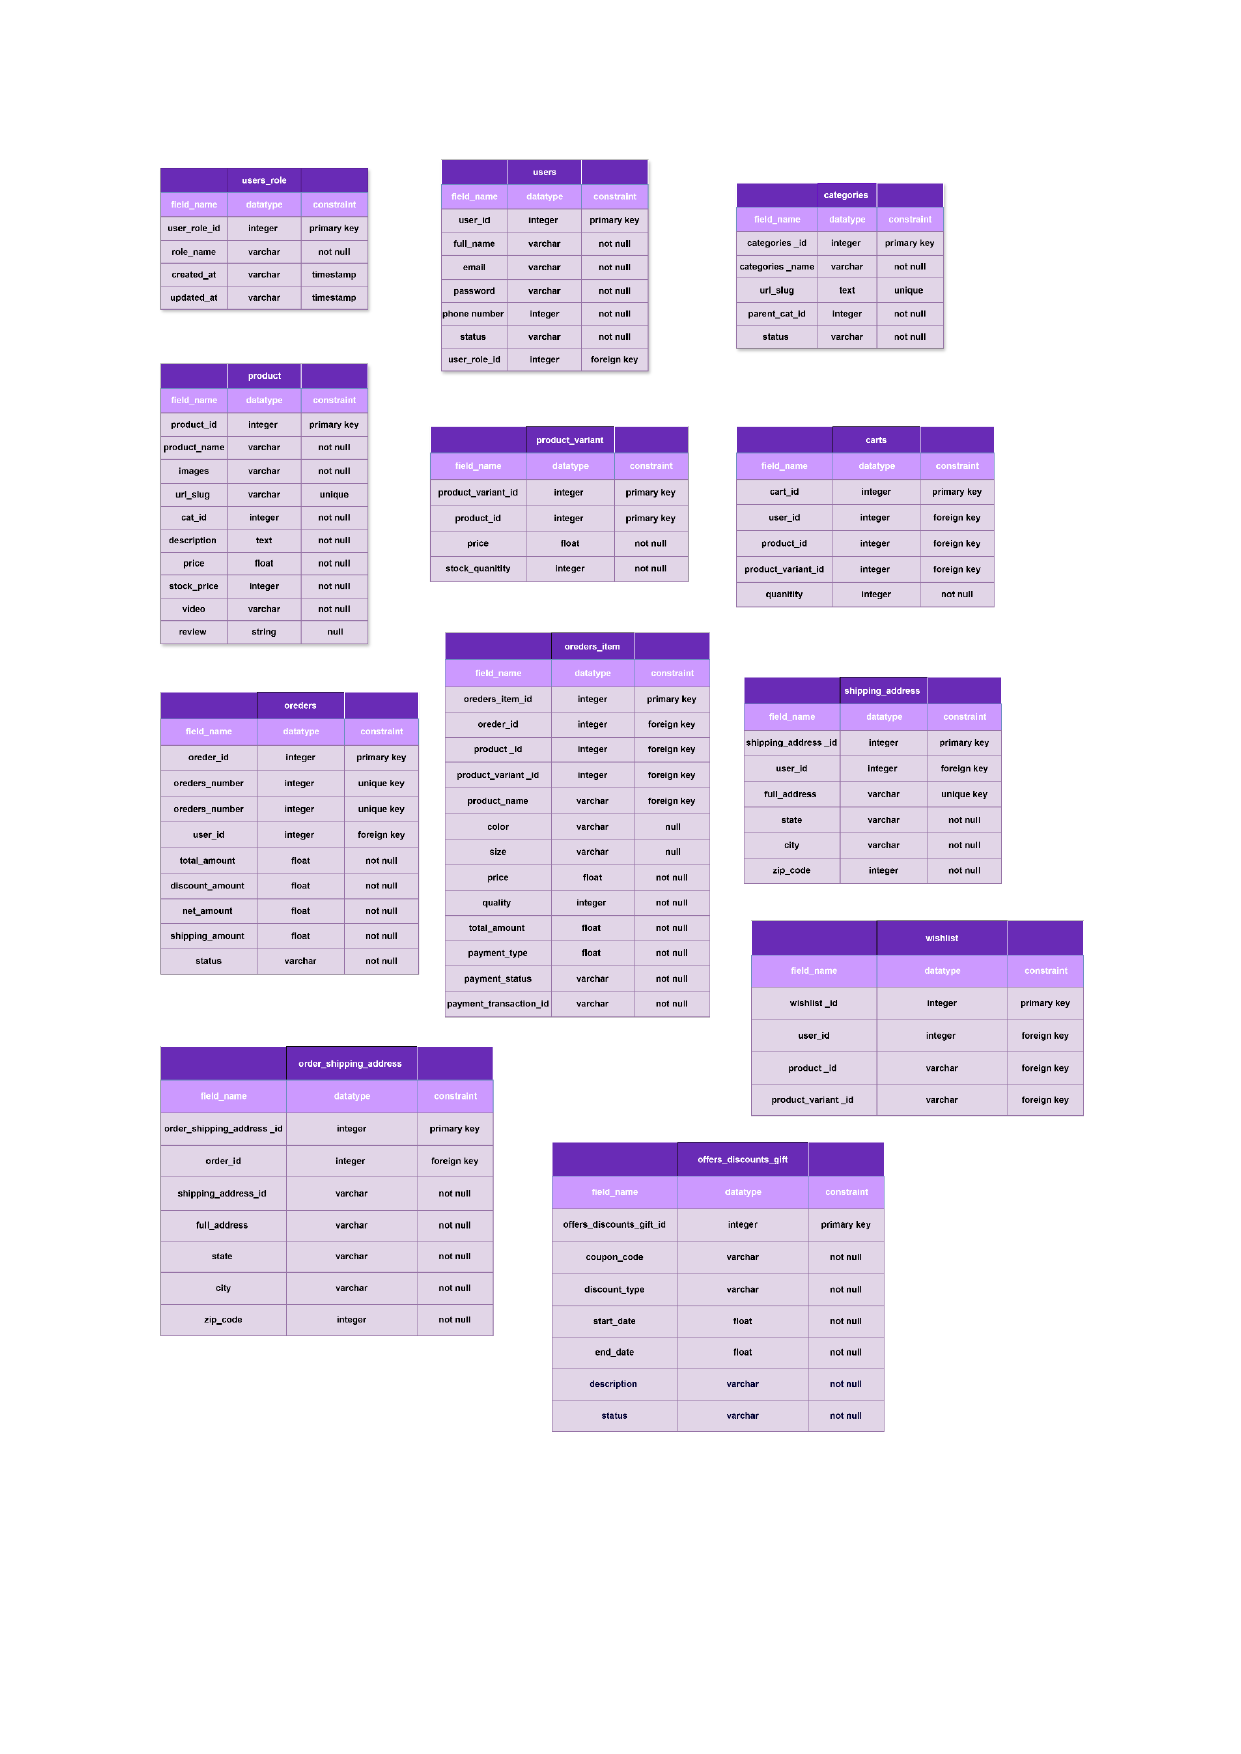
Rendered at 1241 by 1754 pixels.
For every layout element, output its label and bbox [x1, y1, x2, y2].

picture [150, 150, 1091, 1439]
